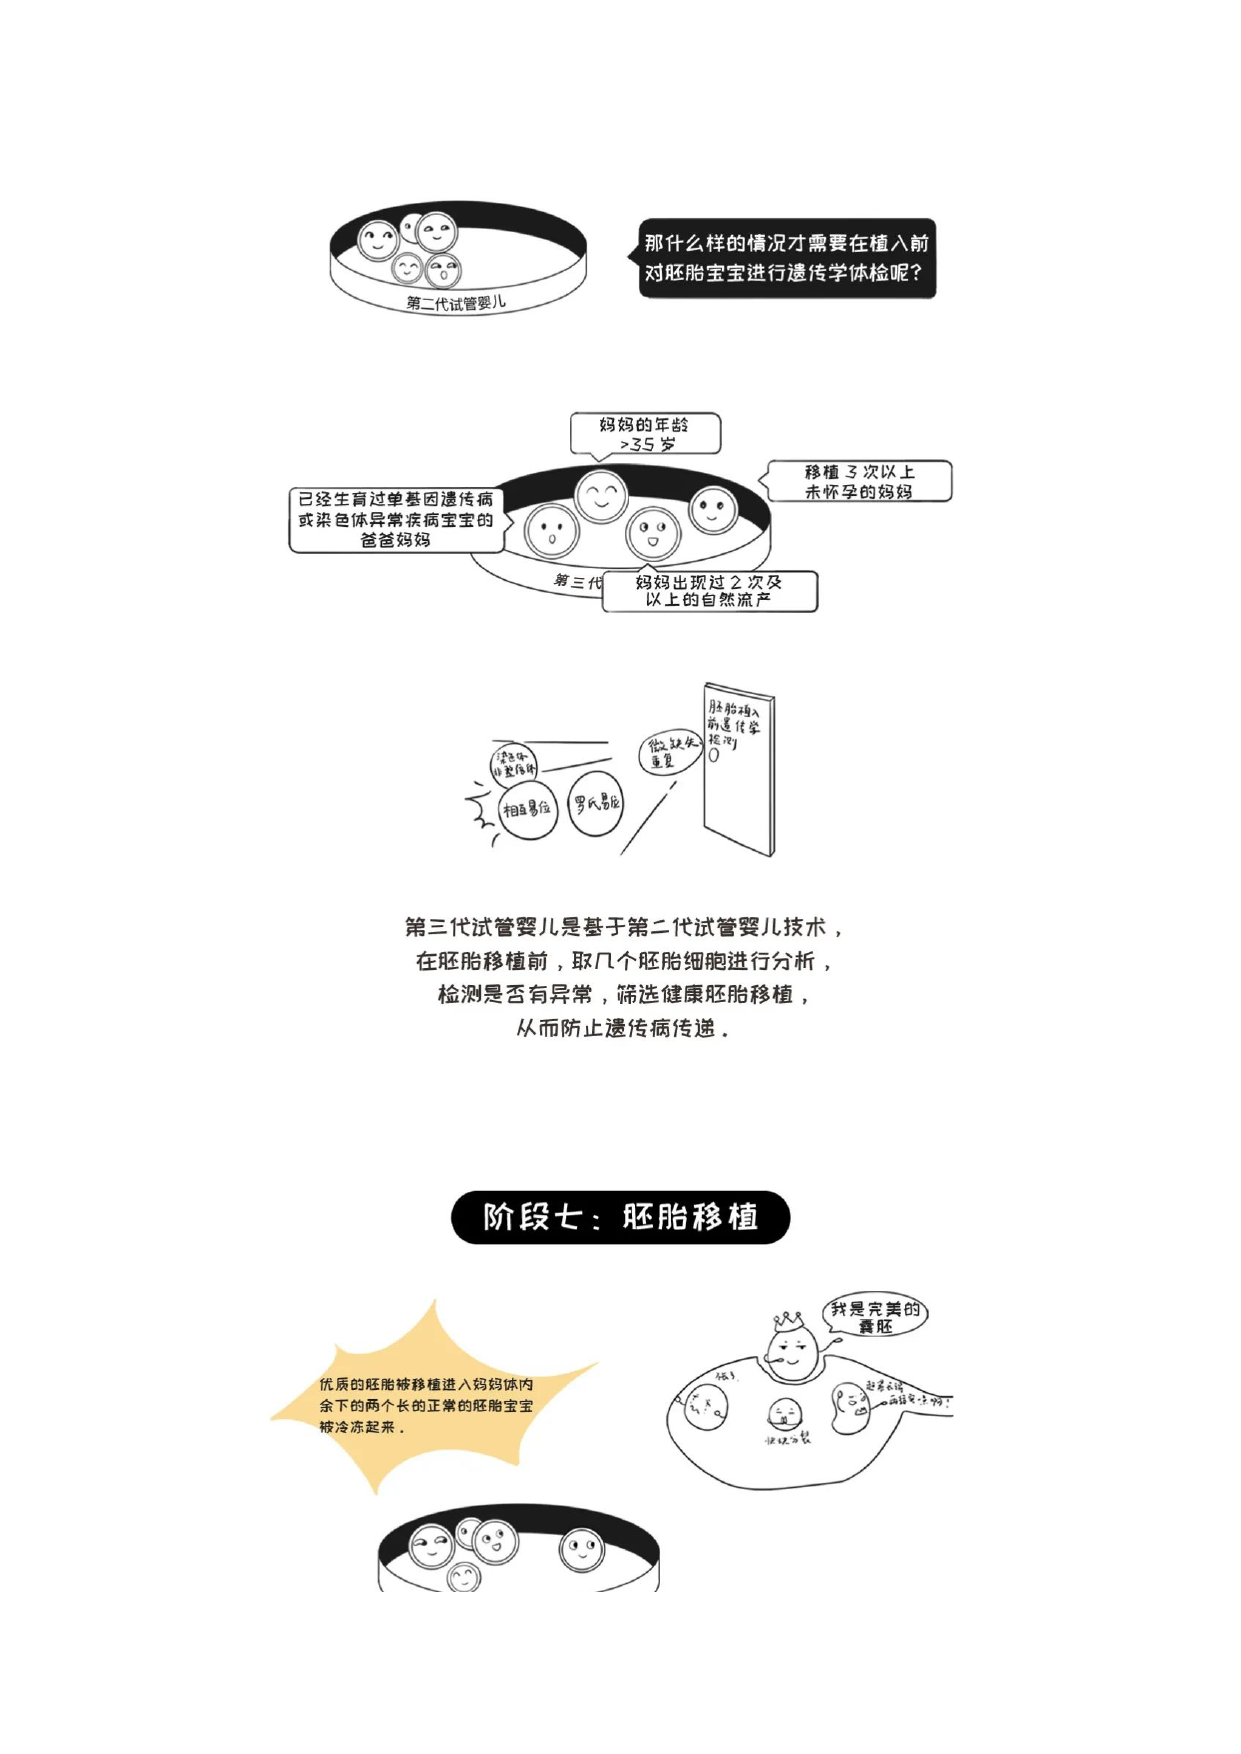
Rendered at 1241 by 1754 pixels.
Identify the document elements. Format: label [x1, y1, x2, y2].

picture [221, 162, 1019, 1592]
